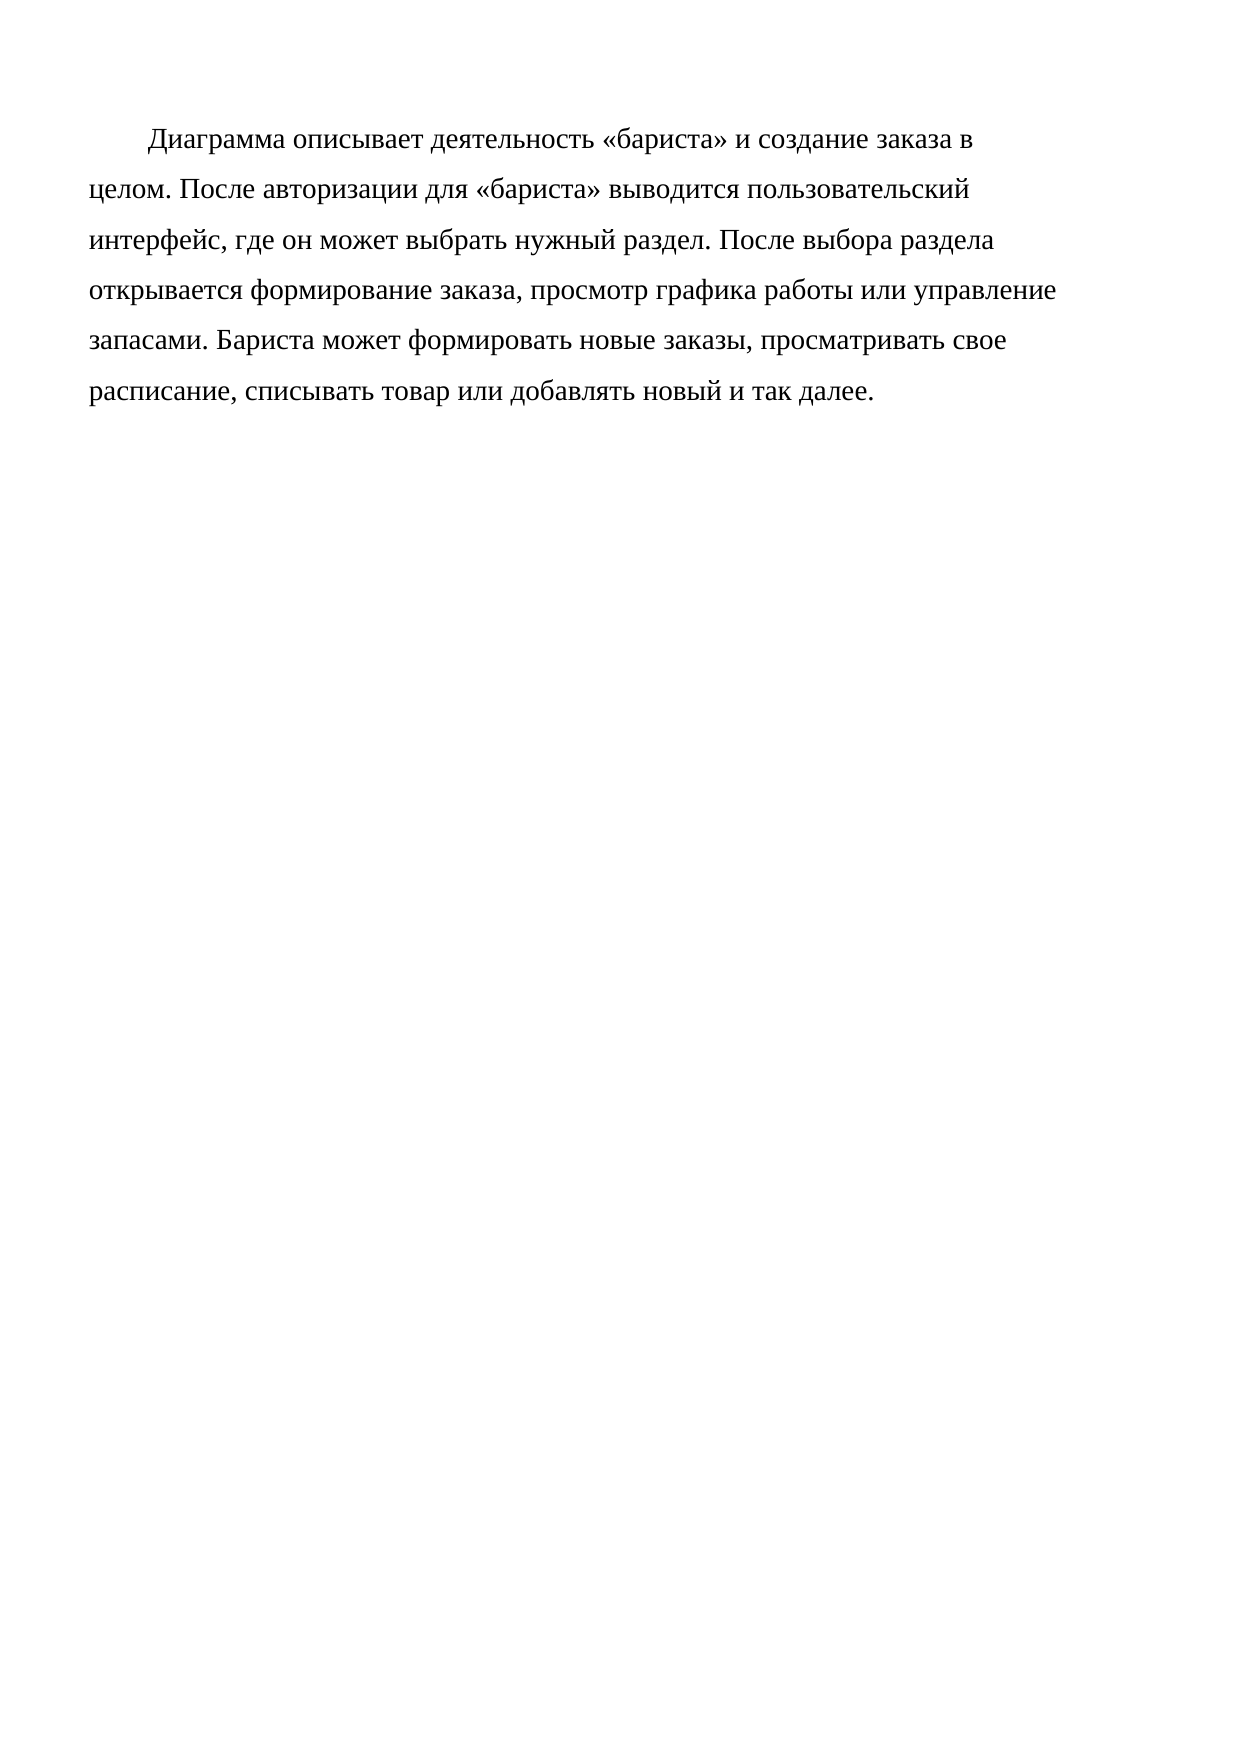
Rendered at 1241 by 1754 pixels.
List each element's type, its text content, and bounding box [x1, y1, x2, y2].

text Диаграмма описывает деятельность «бариста» и создание заказа в целом. После авторизации для «бариста» выводится пользовательский интерфейс, где он может выбрать нужный раздел. После выбора раздела открывается формирование заказа, просмотр графика работы или управление запасами. Бариста может формировать новые заказы, просматривать свое расписание, списывать товар или добавлять новый и так далее. [88, 121, 1063, 406]
